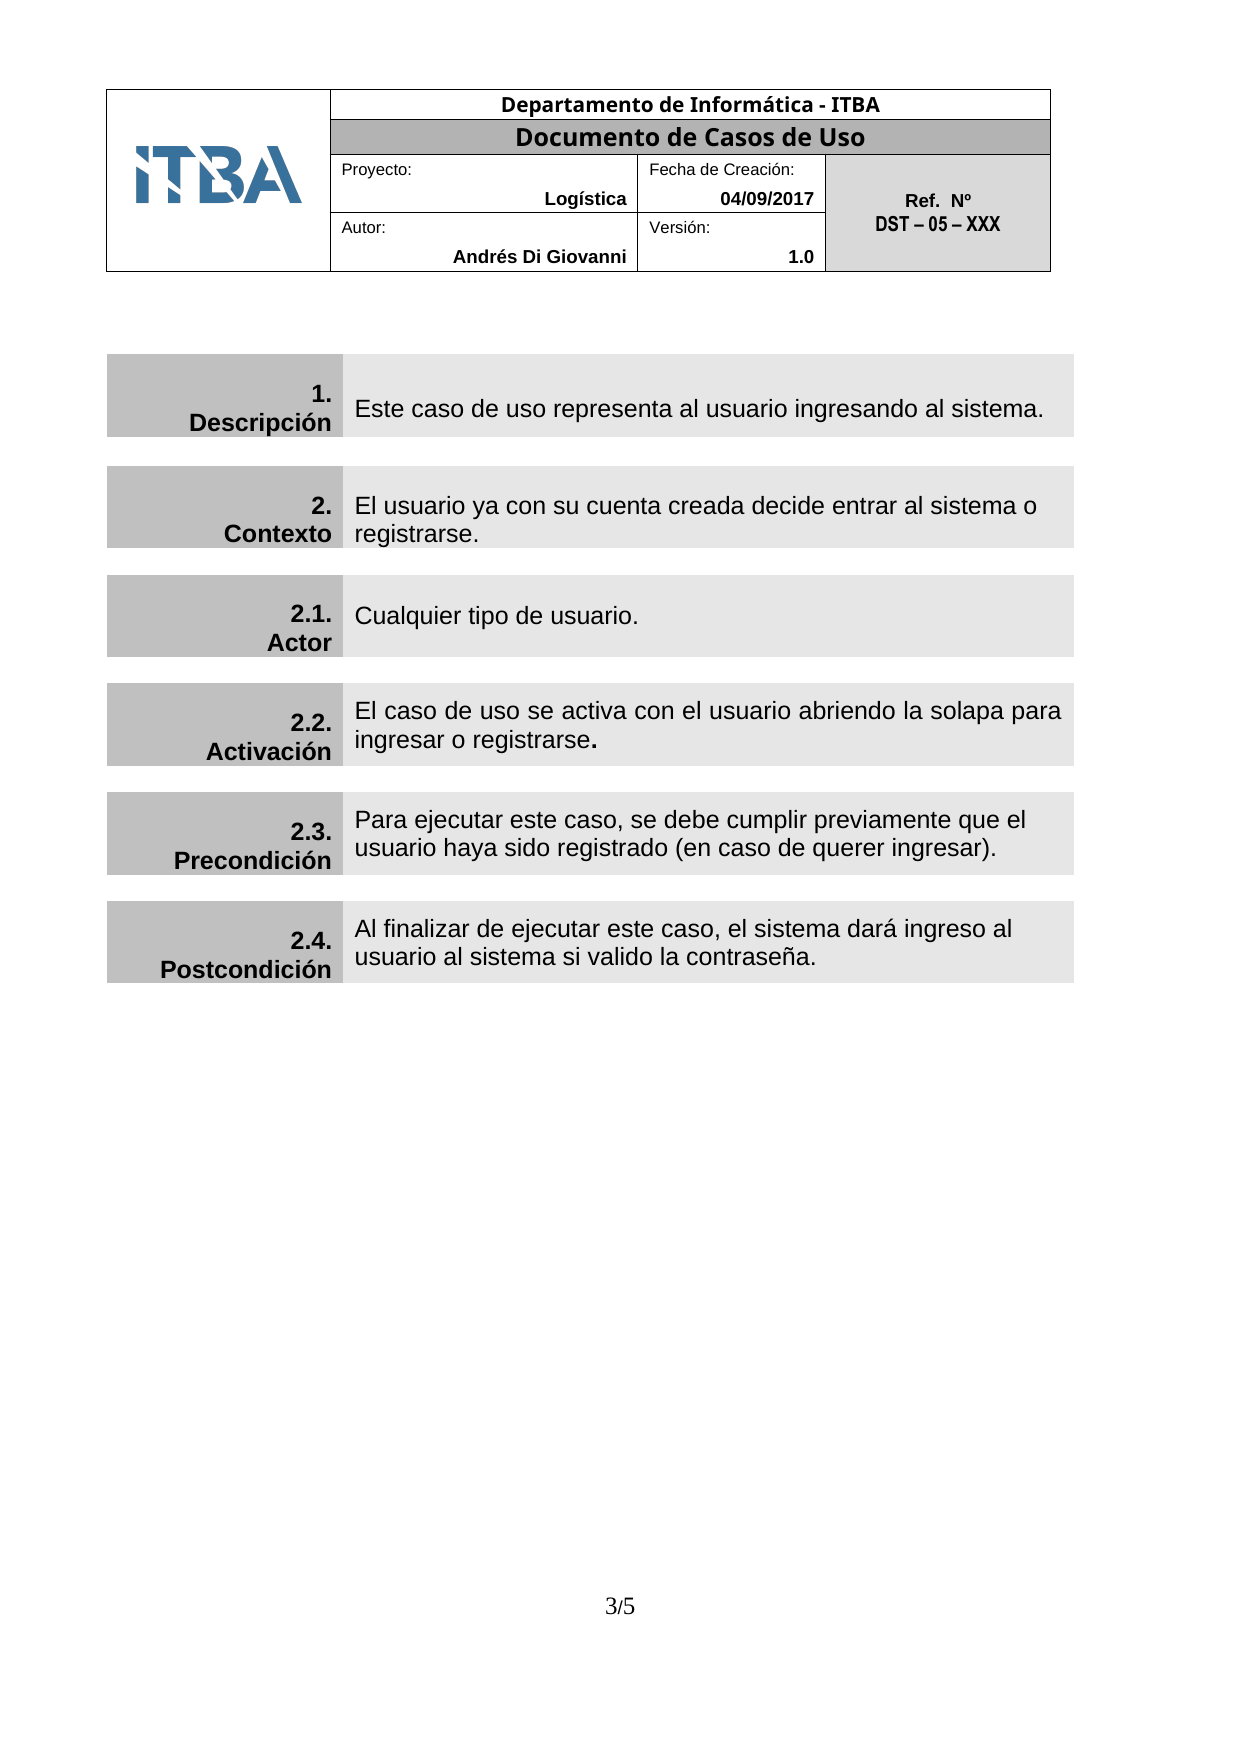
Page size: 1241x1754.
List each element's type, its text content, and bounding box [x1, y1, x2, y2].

table_header 2.2. Activación [107, 683, 343, 766]
table_header Cualquier tipo de usuario. [343, 575, 1074, 657]
table_header Al finalizar de ejecutar este caso, el sistema dará ingreso al usuario al sistema si valido la contraseña. [343, 901, 1074, 983]
table_header 2.1. Actor [107, 575, 343, 657]
table_header El usuario ya con su cuenta creada decide entrar al sistema o registrarse. [343, 466, 1074, 548]
table_header Este caso de uso representa al usuario ingresando al sistema. [343, 354, 1074, 437]
table_header 2.4. Postcondición [107, 901, 343, 983]
table_header El caso de uso se activa con el usuario abriendo la solapa para ingresar o registrarse. [343, 683, 1074, 766]
table_header 1. Descripción [107, 354, 343, 437]
table_header Para ejecutar este caso, se debe cumplir previamente que el usuario haya sido registrado (en caso de querer ingresar). [343, 792, 1074, 875]
table_header 2. Contexto [107, 466, 343, 548]
table_header 2.3. Precondición [107, 792, 343, 875]
picture [118, 124, 320, 225]
